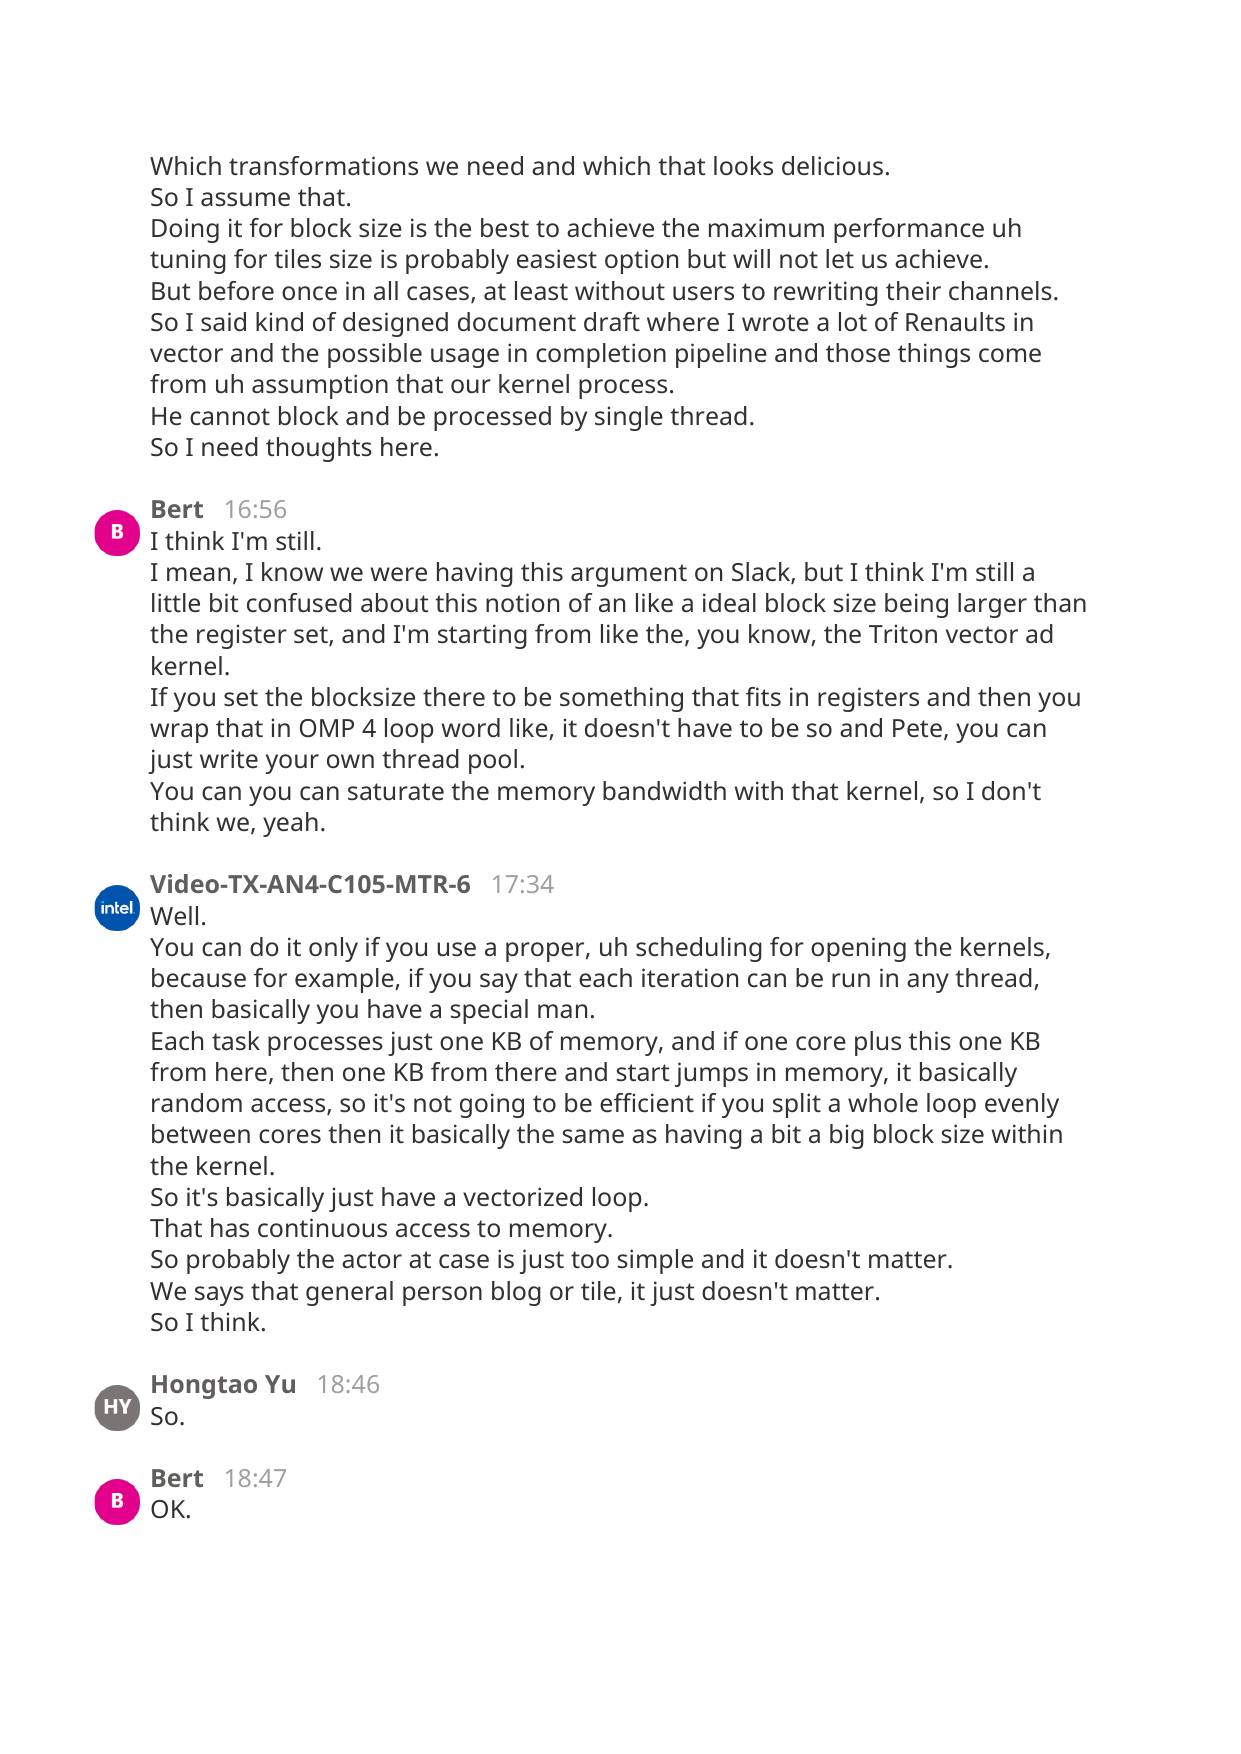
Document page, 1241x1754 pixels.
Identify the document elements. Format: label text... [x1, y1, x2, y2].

text Video-TX-AN4-C105-MTR-6 17:34 Well. You can do it only if you use a proper, uh scheduling for opening the kernels, because for example, if you say that each iteration can be run in any thread, then basically you have a special man. Each task processes just one KB of memory, and if one core plus this one KB from here, then one KB from there and start jumps in memory, it basically random access, so it's not going to be efficient if you split a whole loop evenly between cores then it basically the same as having a bit a big block size within the kernel. So it's basically just have a vectorized loop. That has continuous access to memory. So probably the actor at case is just too simple and it doesn't matter. We says that general person blog or tile, it just doesn't matter. So I think. [150, 837, 1090, 1337]
text Bert 16:56 I think I'm still. I mean, I know we were having this argument on Slack, but I think I'm still a little bit confused about this notion of an like a ideal block size being larger than the register set, and I'm starting from like the, you know, the Triton vector ad kernel. If you set the blocksize there to be something that fits in registers and then you wrap that in OMP 4 loop word like, it doesn't have to be so and Pete, you can just write your own thread pool. You can you can saturate the memory bandwidth with that kernel, so I don't think we, yeah. [150, 462, 1090, 837]
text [150, 150, 1090, 462]
text Hongtao Yu 18:46 So. [150, 1337, 1090, 1431]
picture [94, 885, 140, 931]
text Bert 18:47 OK. [150, 1431, 1090, 1525]
picture [94, 1385, 140, 1431]
picture [94, 510, 140, 556]
picture [94, 1479, 140, 1525]
